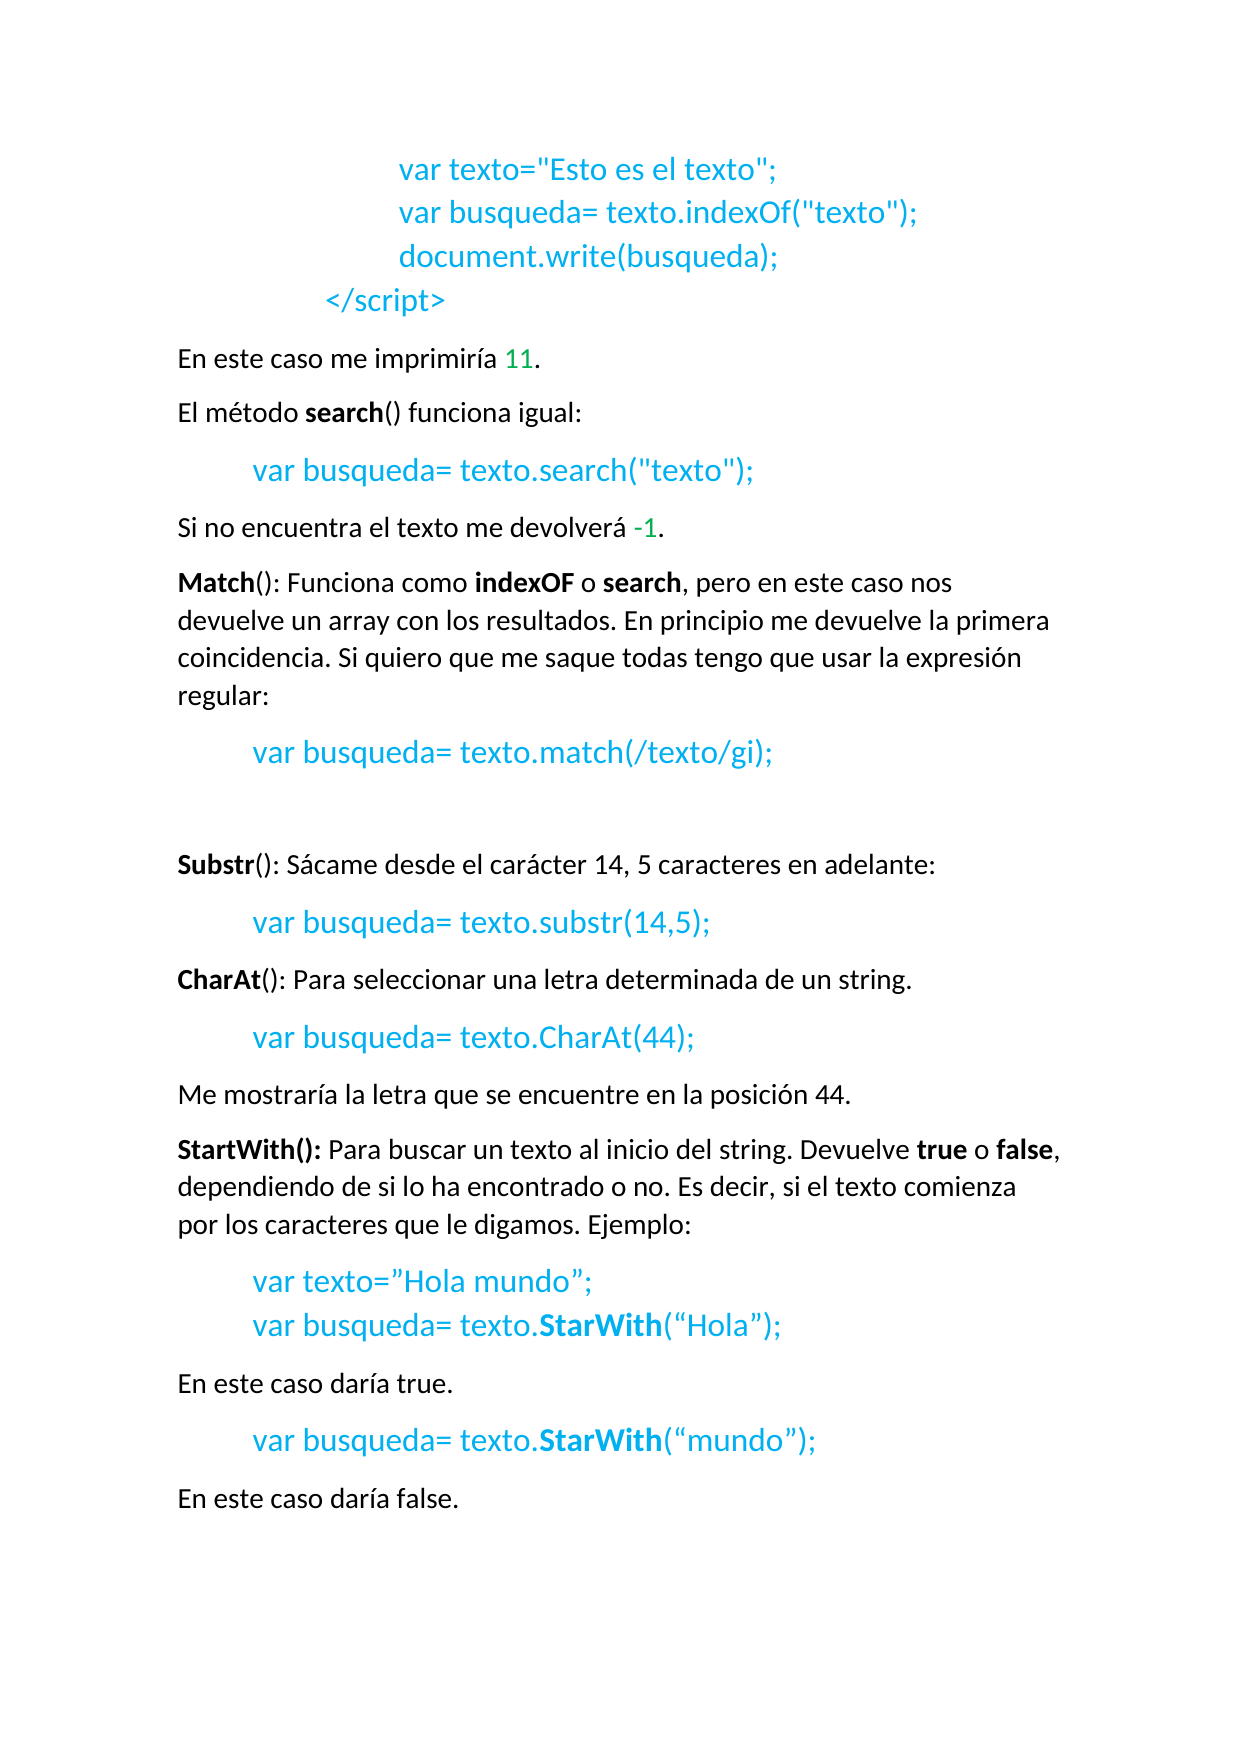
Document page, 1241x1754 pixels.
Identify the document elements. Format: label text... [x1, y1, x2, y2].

text StartWith(): Para buscar un texto al inicio del string. Devuelve true o false, dependiendo de si lo ha encontrado o no. Es decir, si el texto comienza por los caracteres que le digamos. Ejemplo: [177, 1131, 1063, 1242]
list var busqueda= texto.substr(14,5); [252, 901, 1063, 941]
list var busqueda= texto.CharAt(44); [252, 1016, 1063, 1056]
text El método search() funciona igual: [177, 394, 1063, 430]
text Substr(): Sácame desde el carácter 14, 5 caracteres en adelante: [177, 846, 1063, 882]
text Me mostraría la letra que se encuentre en la posición 44. [177, 1076, 1063, 1112]
list document.write(busqueda); [252, 236, 1063, 276]
text Match(): Funciona como indexOF o search, pero en este caso nos devuelve un array con los resultados. En principio me devuelve la primera coincidencia. Si quiero que me saque todas tengo que usar la expresión regular: [177, 564, 1063, 713]
list var busqueda= texto.search("texto"); [252, 449, 1063, 489]
text Si no encuentra el texto me devolverá -1. [177, 509, 1063, 545]
text En este caso me imprimiría 11. [177, 340, 1063, 376]
text En este caso daría false. [177, 1480, 1063, 1516]
list var busqueda= texto.StarWith(“Hola”); [252, 1304, 1063, 1345]
list var texto="Esto es el texto"; [252, 148, 1063, 188]
list var texto=”Hola mundo”; [252, 1261, 1063, 1301]
text En este caso daría true. [177, 1365, 1063, 1401]
list var busqueda= texto.match(/texto/gi); [252, 731, 1063, 772]
list var busqueda= texto.indexOf("texto"); [252, 192, 1063, 232]
list var busqueda= texto.StarWith(“mundo”); [252, 1419, 1063, 1460]
list </script> [252, 279, 1063, 320]
text CharAt(): Para seleccionar una letra determinada de un string. [177, 961, 1063, 997]
